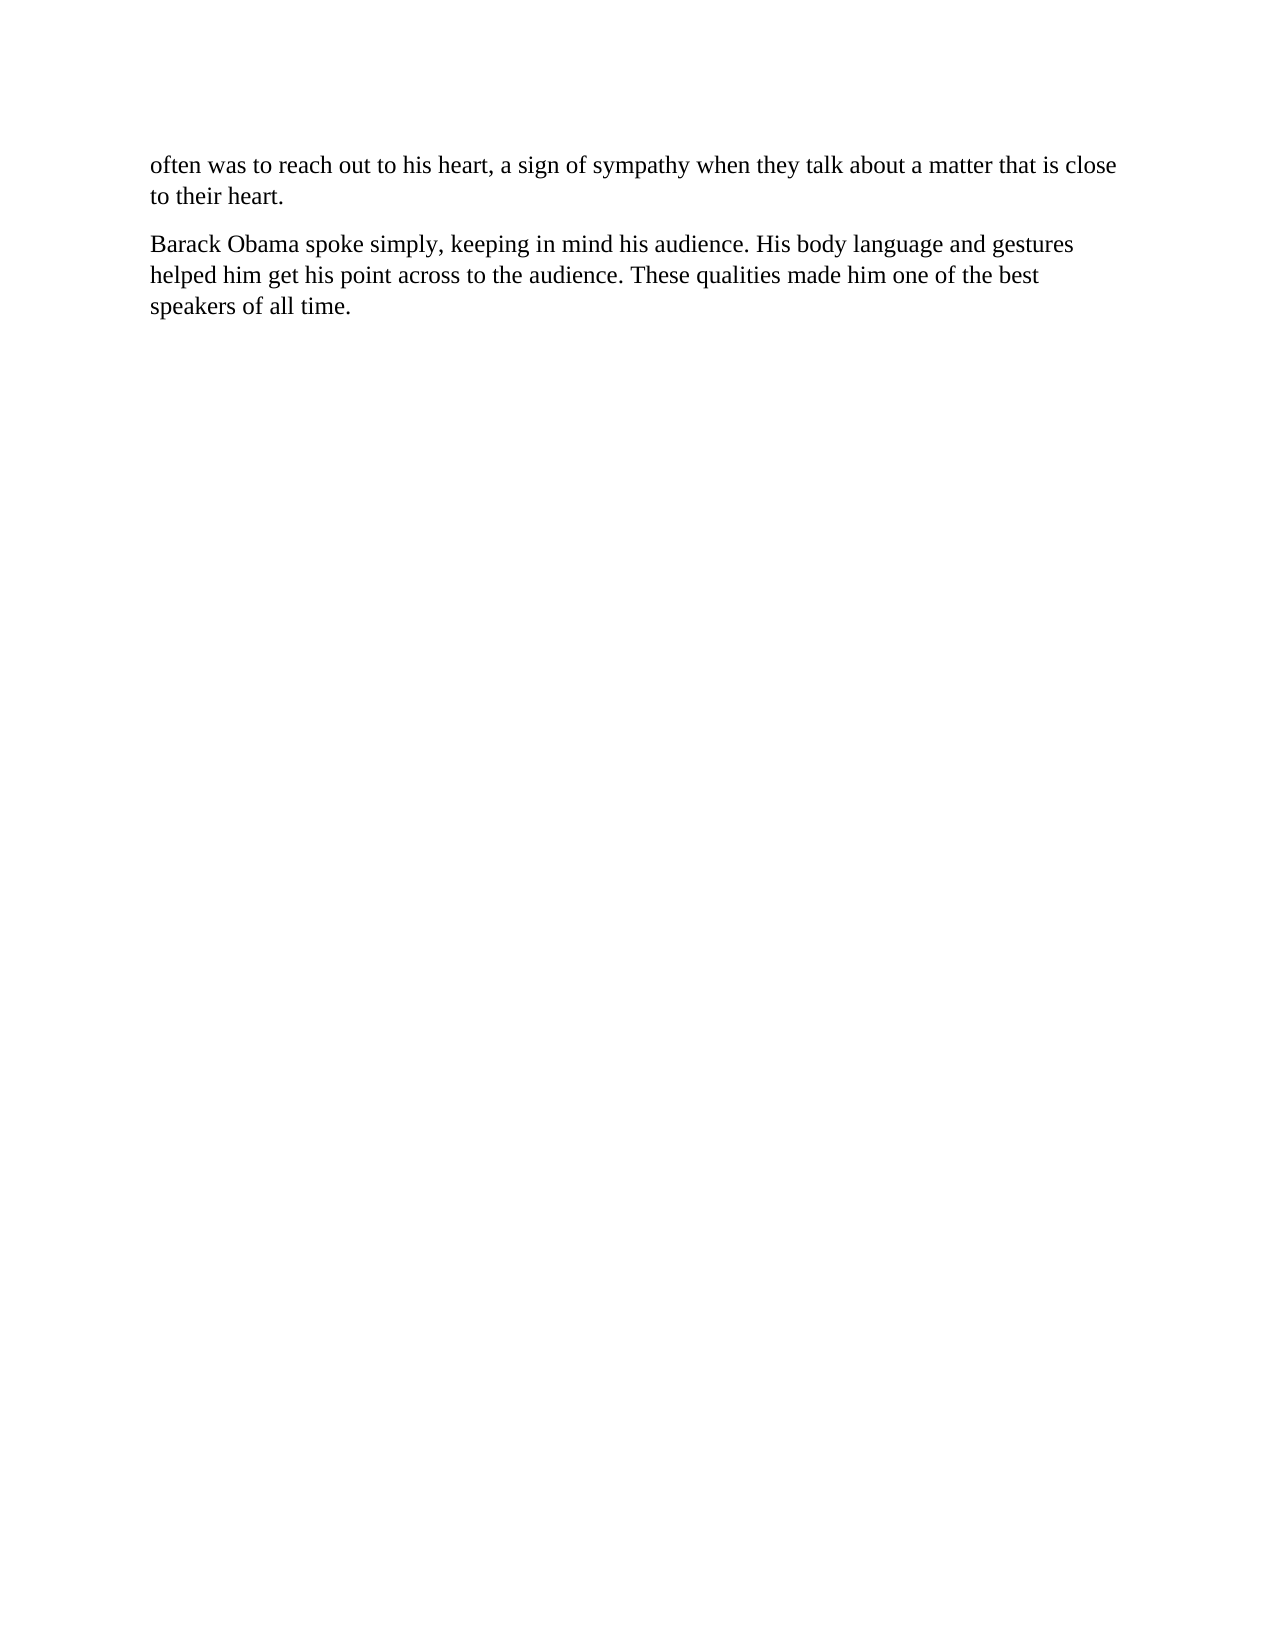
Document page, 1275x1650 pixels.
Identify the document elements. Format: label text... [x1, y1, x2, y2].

text Barack Obama spoke simply, keeping in mind his audience. His body language and gestures helped him get his point across to the audience. These qualities made him one of the best speakers of all time. [150, 229, 1125, 319]
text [150, 150, 1125, 210]
